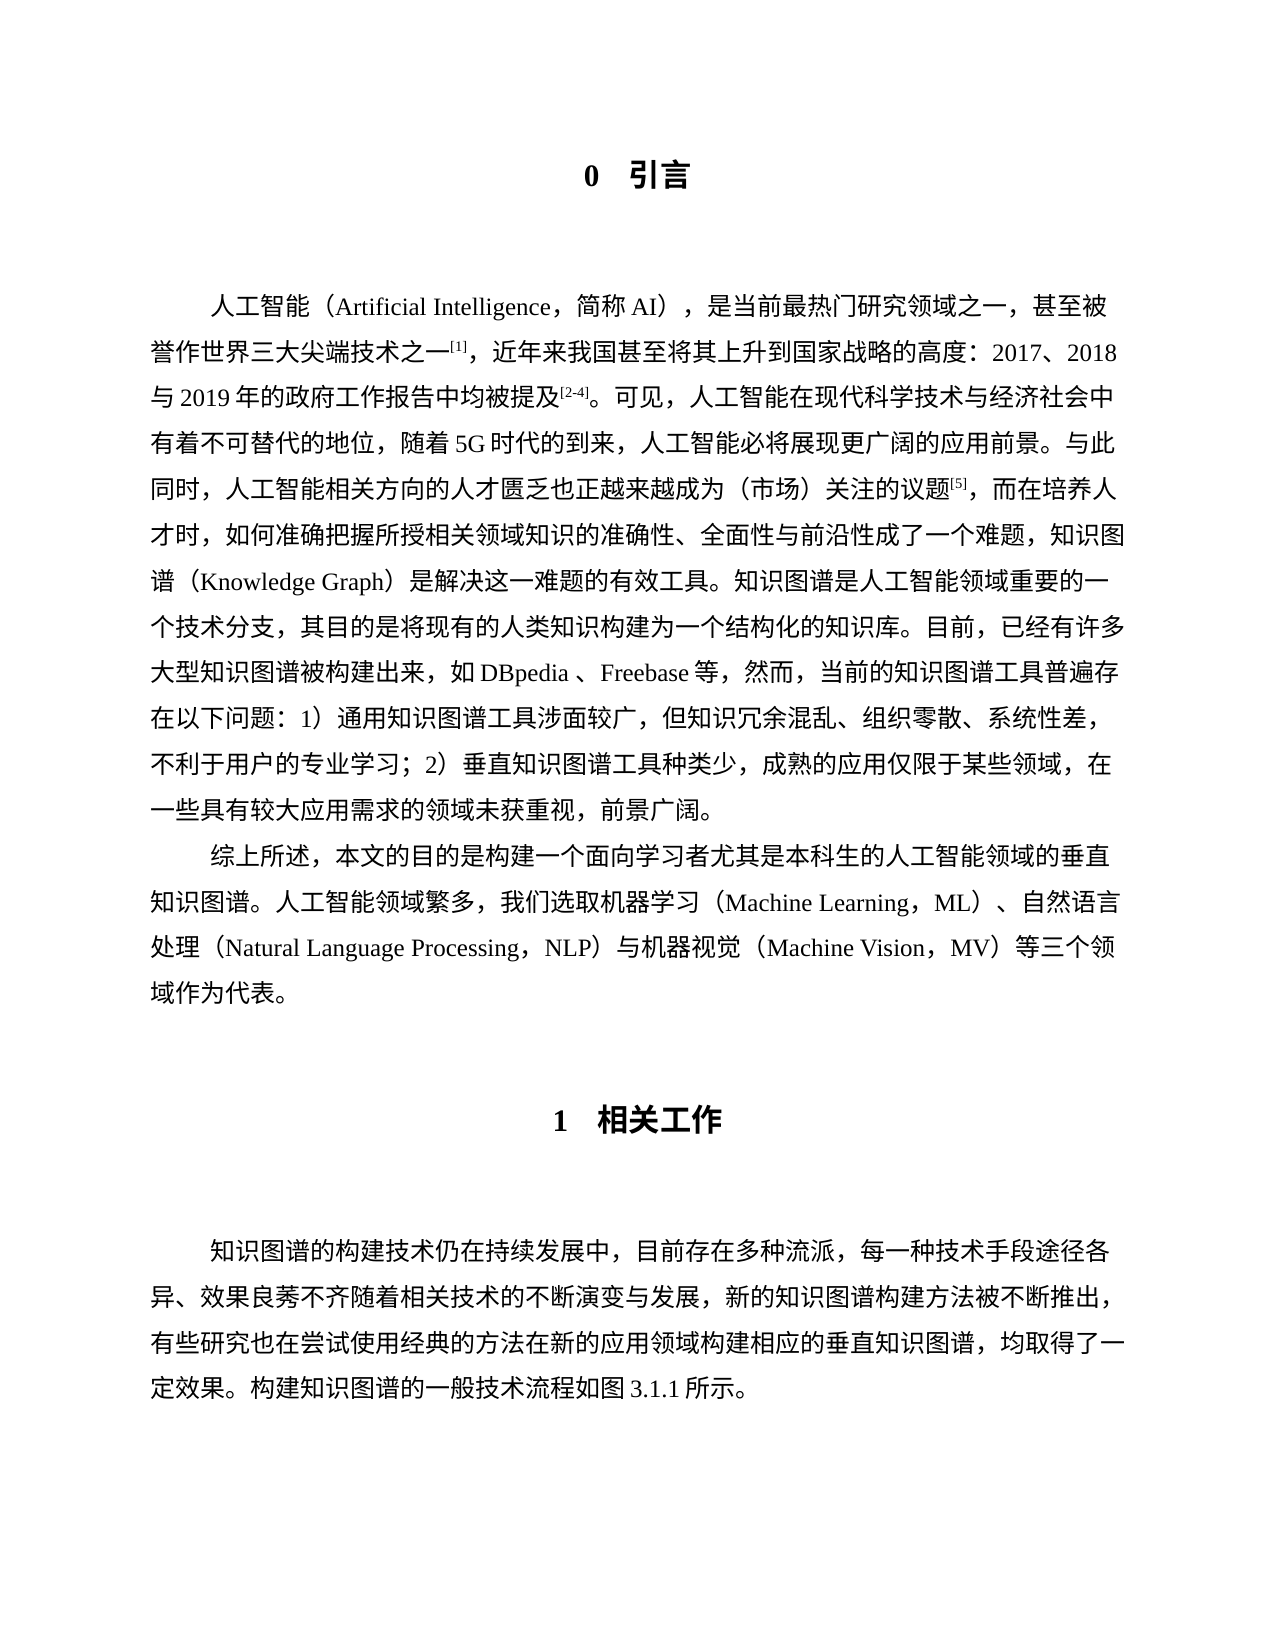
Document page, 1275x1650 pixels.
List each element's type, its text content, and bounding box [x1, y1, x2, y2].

subtitle 引言 [150, 150, 1125, 195]
text 综上所述，本文的目的是构建一个面向学习者尤其是本科生的人工智能领域的垂直知识图谱。人工智能领域繁多，我们选取机器学习（Machine Learning，ML）、自然语言处理（Natural Language Processing，NLP）与机器视觉（Machine Vision，MV）等三个领域作为代表。 [150, 828, 1125, 1012]
text 知识图谱的构建技术仍在持续发展中，目前存在多种流派，每一种技术手段途径各异、效果良莠不齐随着相关技术的不断演变与发展，新的知识图谱构建方法被不断推出，有些研究也在尝试使用经典的方法在新的应用领域构建相应的垂直知识图谱，均取得了一定效果。构建知识图谱的一般技术流程如图3.1.1所示。 [150, 1224, 1125, 1407]
subtitle 相关工作 [150, 1095, 1125, 1140]
text 人工智能（Artificial Intelligence，简称AI），是当前最热门研究领域之一，甚至被誉作世界三大尖端技术之一[1]，近年来我国甚至将其上升到国家战略的高度：2017、2018与2019年的政府工作报告中均被提及[2-4]。可见，人工智能在现代科学技术与经济社会中有着不可替代的地位，随着5G时代的到来，人工智能必将展现更广阔的应用前景。与此同时，人工智能相关方向的人才匮乏也正越来越成为（市场）关注的议题[5]，而在培养人才时，如何准确把握所授相关领域知识的准确性、全面性与前沿性成了一个难题，知识图谱（Knowledge Graph）是解决这一难题的有效工具。知识图谱是人工智能领域重要的一个技术分支，其目的是将现有的人类知识构建为一个结构化的知识库。目前，已经有许多大型知识图谱被构建出来，如DBpedia 、Freebase等，然而，当前的知识图谱工具普遍存在以下问题：1）通用知识图谱工具涉面较广，但知识冗余混乱、组织零散、系统性差，不利于用户的专业学习；2）垂直知识图谱工具种类少，成熟的应用仅限于某些领域，在一些具有较大应用需求的领域未获重视，前景广阔。 [150, 278, 1125, 828]
